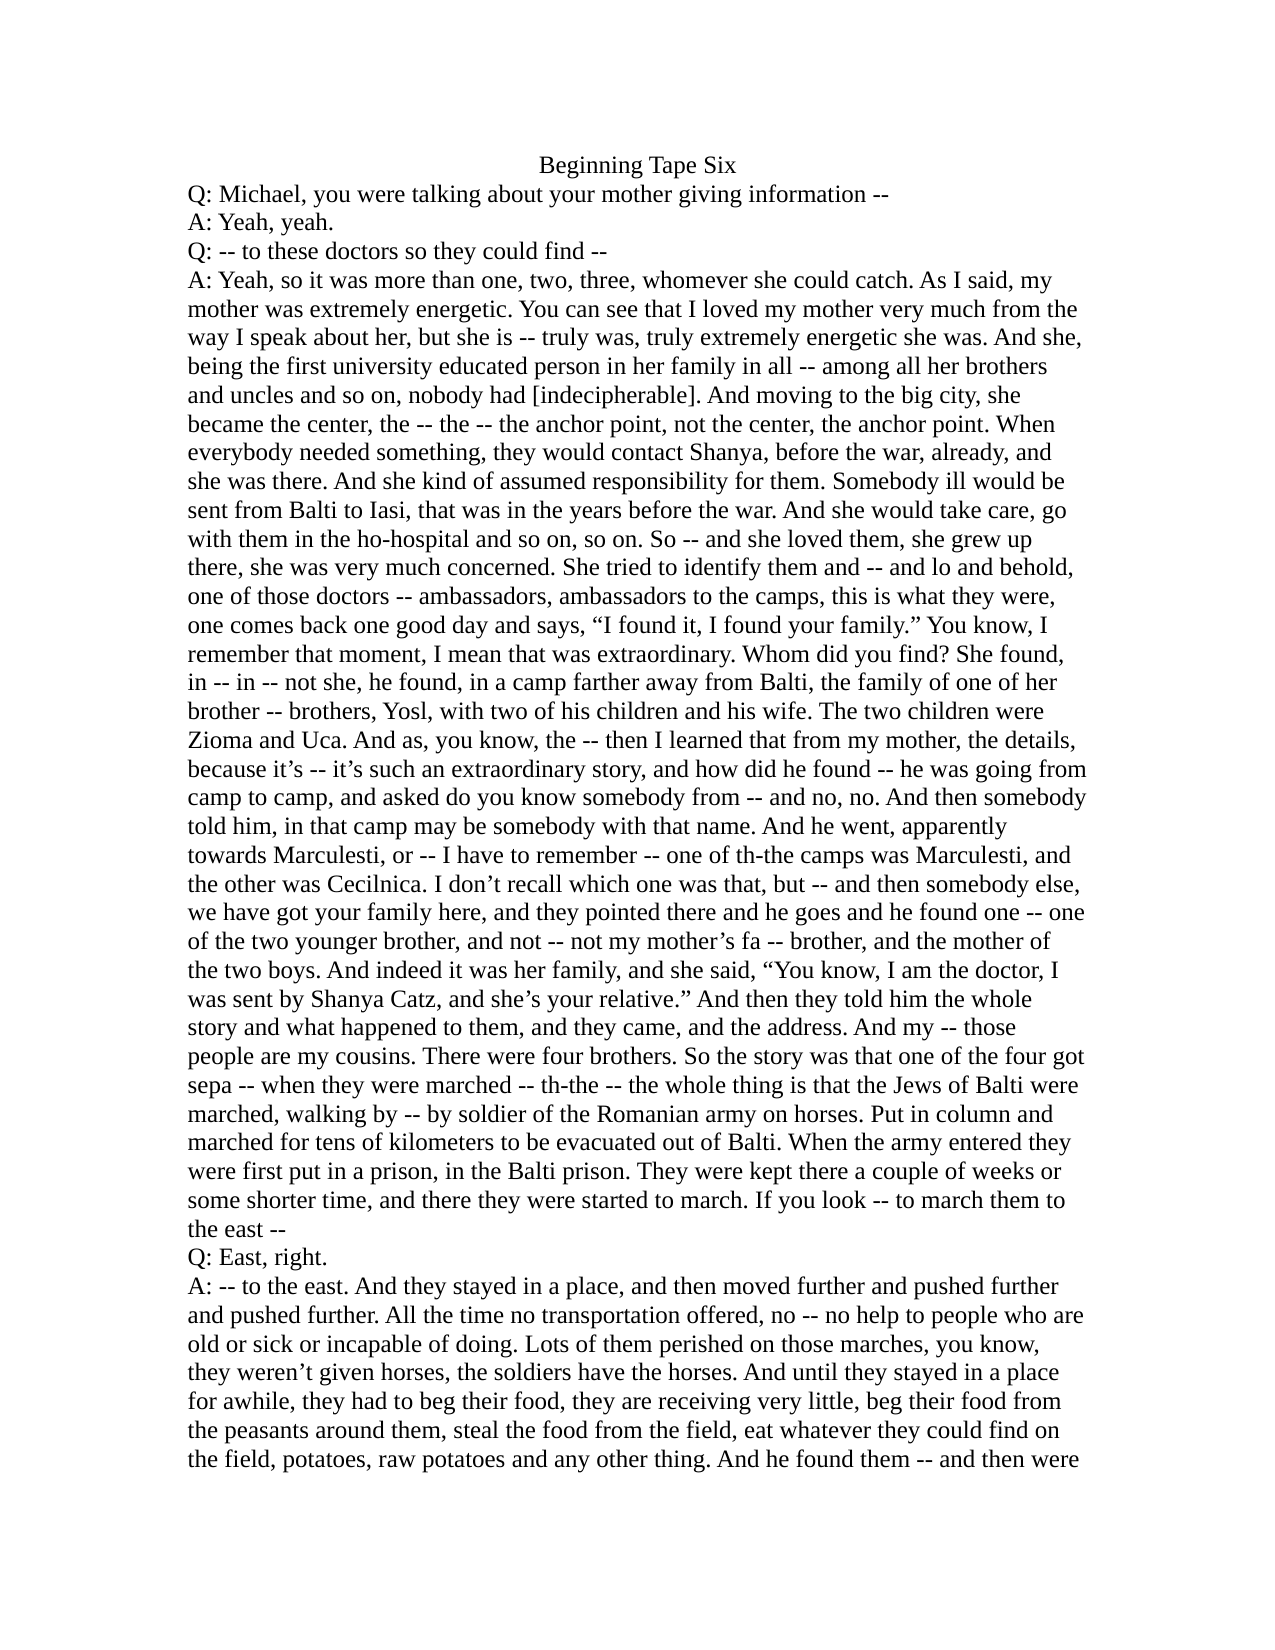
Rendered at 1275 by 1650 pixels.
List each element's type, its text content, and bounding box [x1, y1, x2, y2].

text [187, 1271, 1087, 1472]
text Q: Michael, you were talking about your mother giving information -- [187, 179, 1087, 207]
text A: Yeah, yeah. [187, 207, 1087, 236]
text A: Yeah, so it was more than one, two, three, whomever she could catch. As I said, my mother was extremely energetic. You can see that I loved my mother very much from the way I speak about her, but she is -- truly was, truly extremely energetic she was. And she, being the first university educated person in her family in all -- among all her brothers and uncles and so on, nobody had [indecipherable]. And moving to the big city, she became the center, the -- the -- the anchor point, not the center, the anchor point. When everybody needed something, they would contact Shanya, before the war, already, and she was there. And she kind of assumed responsibility for them. Somebody ill would be sent from Balti to Iasi, that was in the years before the war. And she would take care, go with them in the ho-hospital and so on, so on. So -- and she loved them, she grew up there, she was very much concerned. She tried to identify them and -- and lo and behold, one of those doctors -- ambassadors, ambassadors to the camps, this is what they were, one comes back one good day and says, “I found it, I found your family.” You know, I remember that moment, I mean that was extraordinary. Whom did you find? She found, in -- in -- not she, he found, in a camp farther away from Balti, the family of one of her brother -- brothers, Yosl, with two of his children and his wife. The two children were Zioma and Uca. And as, you know, the -- then I learned that from my mother, the details, because it’s -- it’s such an extraordinary story, and how did he found -- he was going from camp to camp, and asked do you know somebody from -- and no, no. And then somebody told him, in that camp may be somebody with that name. And he went, apparently towards Marculesti, or -- I have to remember -- one of th-the camps was Marculesti, and the other was Cecilnica. I don’t recall which one was that, but -- and then somebody else, we have got your family here, and they pointed there and he goes and he found one -- one of the two younger brother, and not -- not my mother’s fa -- brother, and the mother of the two boys. And indeed it was her family, and she said, “You know, I am the doctor, I was sent by Shanya Catz, and she’s your relative.” And then they told him the whole story and what happened to them, and they came, and the address. And my -- those people are my cousins. There were four brothers. So the story was that one of the four got sepa -- when they were marched -- th-the -- the whole thing is that the Jews of Balti were marched, walking by -- by soldier of the Romanian army on horses. Put in column and marched for tens of kilometers to be evacuated out of Balti. When the army entered they were first put in a prison, in the Balti prison. They were kept there a couple of weeks or some shorter time, and there they were started to march. If you look -- to march them to the east -- [187, 265, 1087, 1242]
text Beginning Tape Six [187, 150, 1087, 179]
text Q: East, right. [187, 1242, 1087, 1271]
text Q: -- to these doctors so they could find -- [187, 236, 1087, 265]
